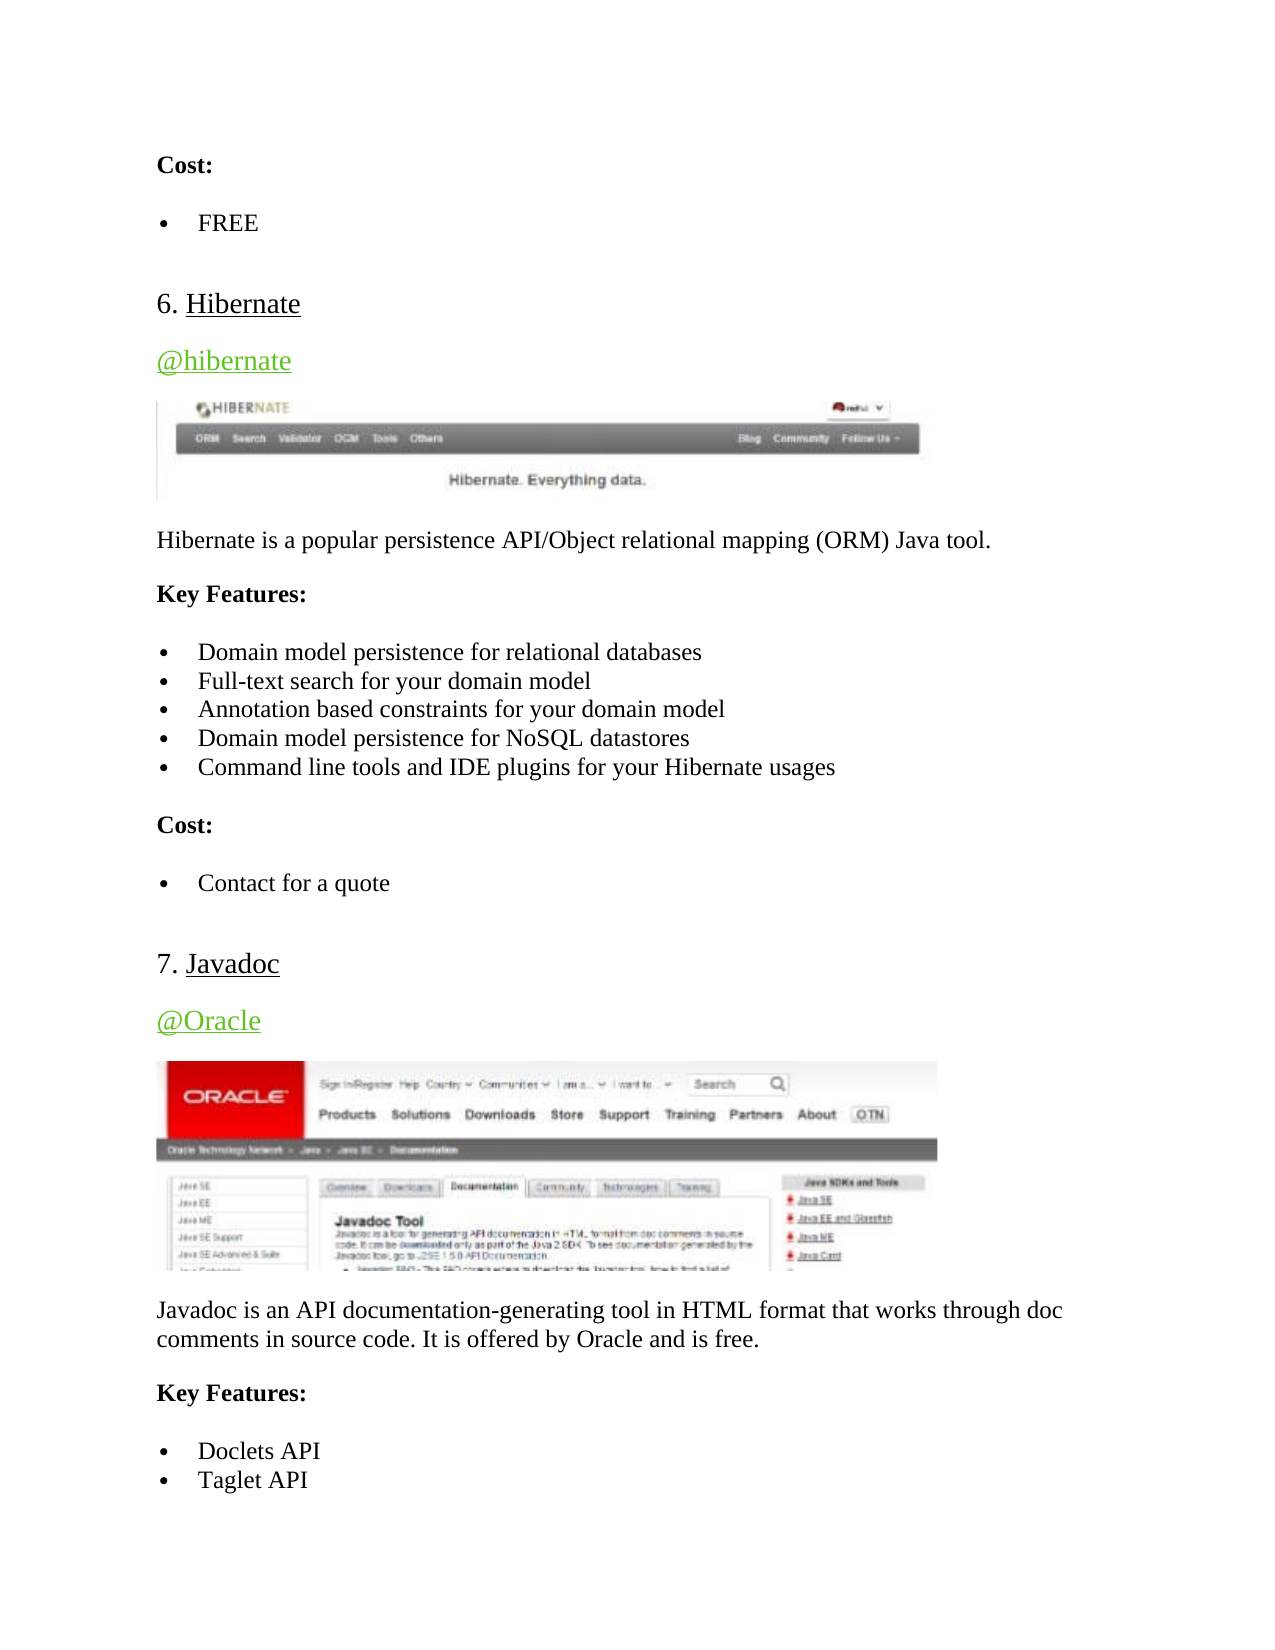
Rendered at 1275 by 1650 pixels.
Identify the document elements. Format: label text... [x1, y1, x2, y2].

text @Oracle [156, 1003, 1118, 1036]
subtitle 6. Hibernate [156, 287, 1118, 320]
list Command line tools and IDE plugins for your Hibernate usages [160, 752, 1118, 781]
list FREE [160, 208, 1118, 237]
text Key Features: [156, 579, 1118, 608]
text Hibernate is a popular persistence API/Object relational mapping (ORM) Java tool. [156, 525, 1118, 554]
text Cost: [156, 810, 1118, 839]
text Key Features: [156, 1378, 1118, 1407]
list Domain model persistence for NoSQL datastores [160, 723, 1118, 752]
picture [156, 1061, 938, 1271]
list Full-text search for your domain model [160, 666, 1118, 694]
list Doclets API [160, 1436, 1118, 1465]
text @hibernate [156, 343, 1118, 376]
list Contact for a quote [160, 868, 1118, 897]
subtitle 7. Javadoc [156, 947, 1118, 980]
list Taglet API [160, 1465, 1118, 1493]
list Domain model persistence for relational databases [160, 637, 1118, 666]
list Annotation based constraints for your domain model [160, 694, 1118, 723]
text Cost: [156, 150, 1118, 179]
picture [156, 401, 938, 501]
text Javadoc is an API documentation-generating tool in HTML format that works through doc comments in source code. It is offered by Oracle and is free. [156, 1296, 1118, 1353]
